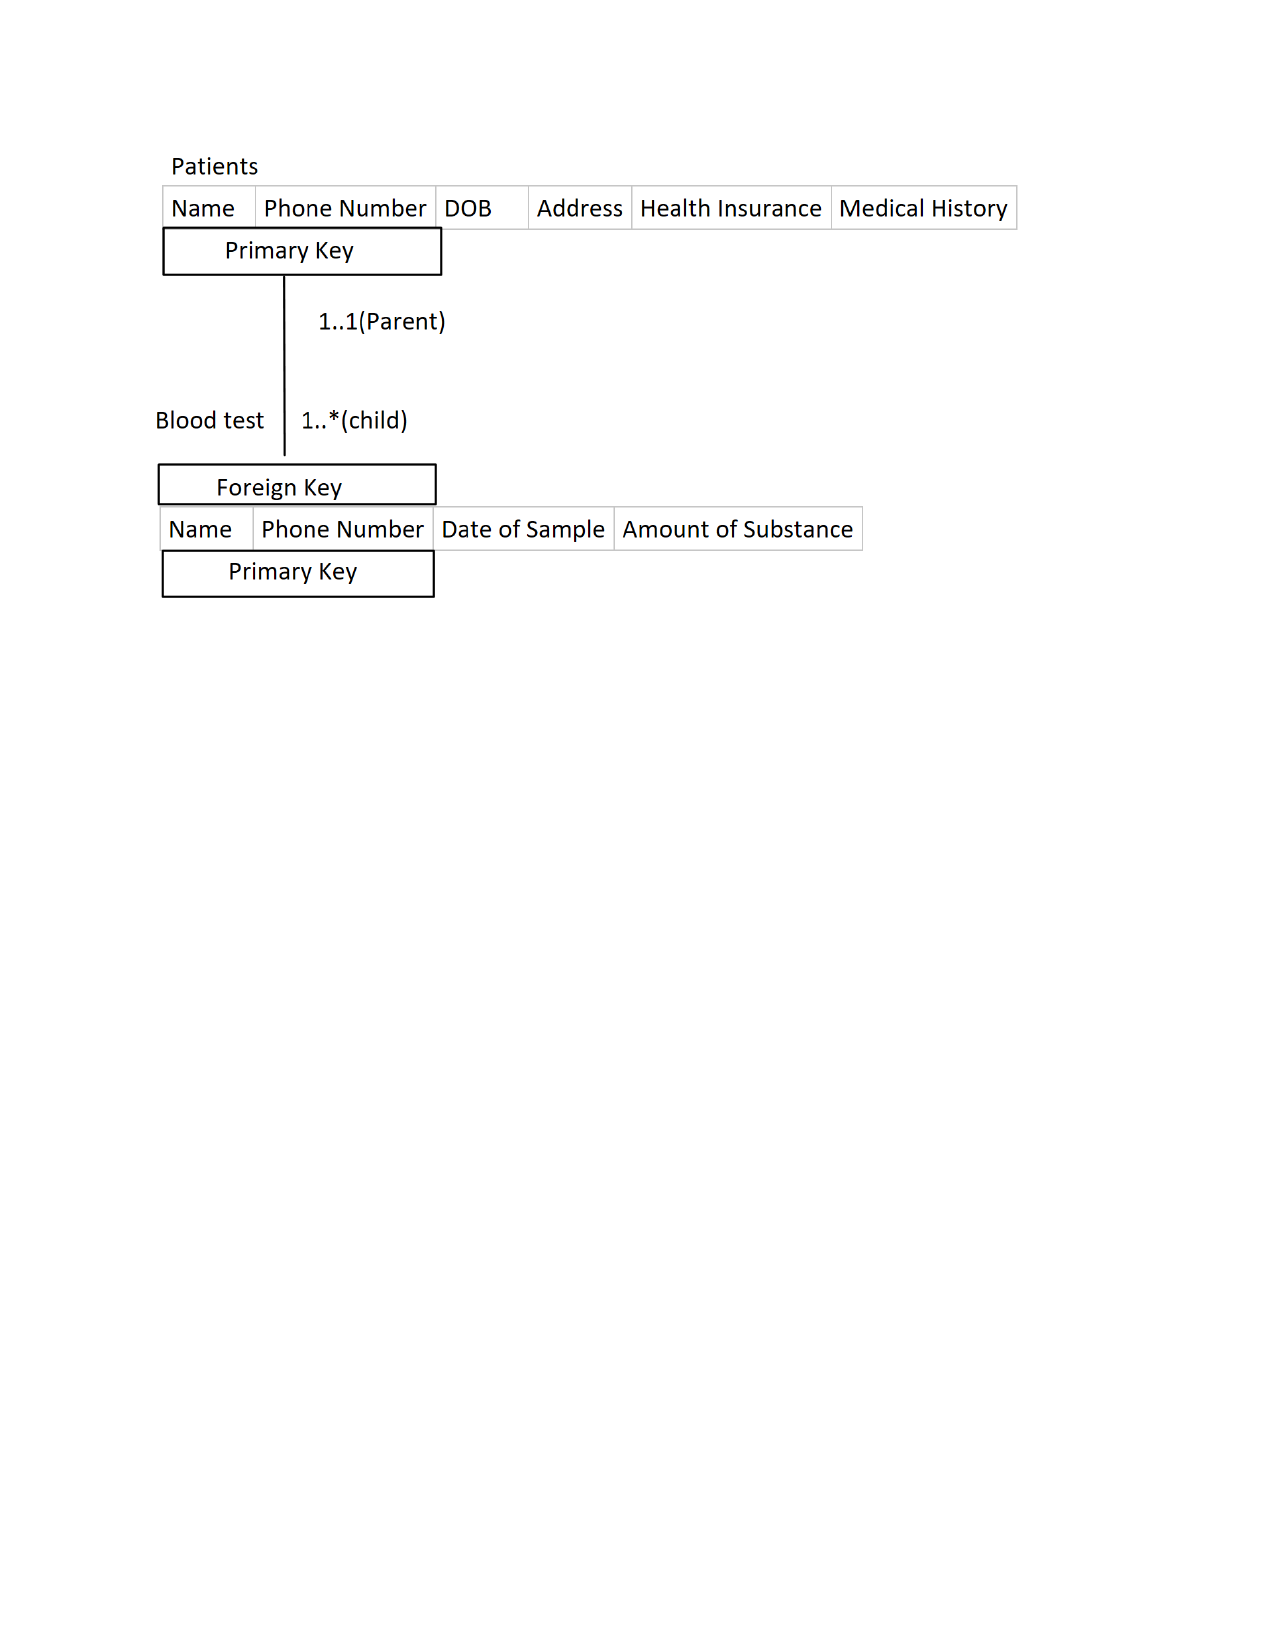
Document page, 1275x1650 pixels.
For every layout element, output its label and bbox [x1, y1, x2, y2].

picture [150, 150, 1100, 605]
